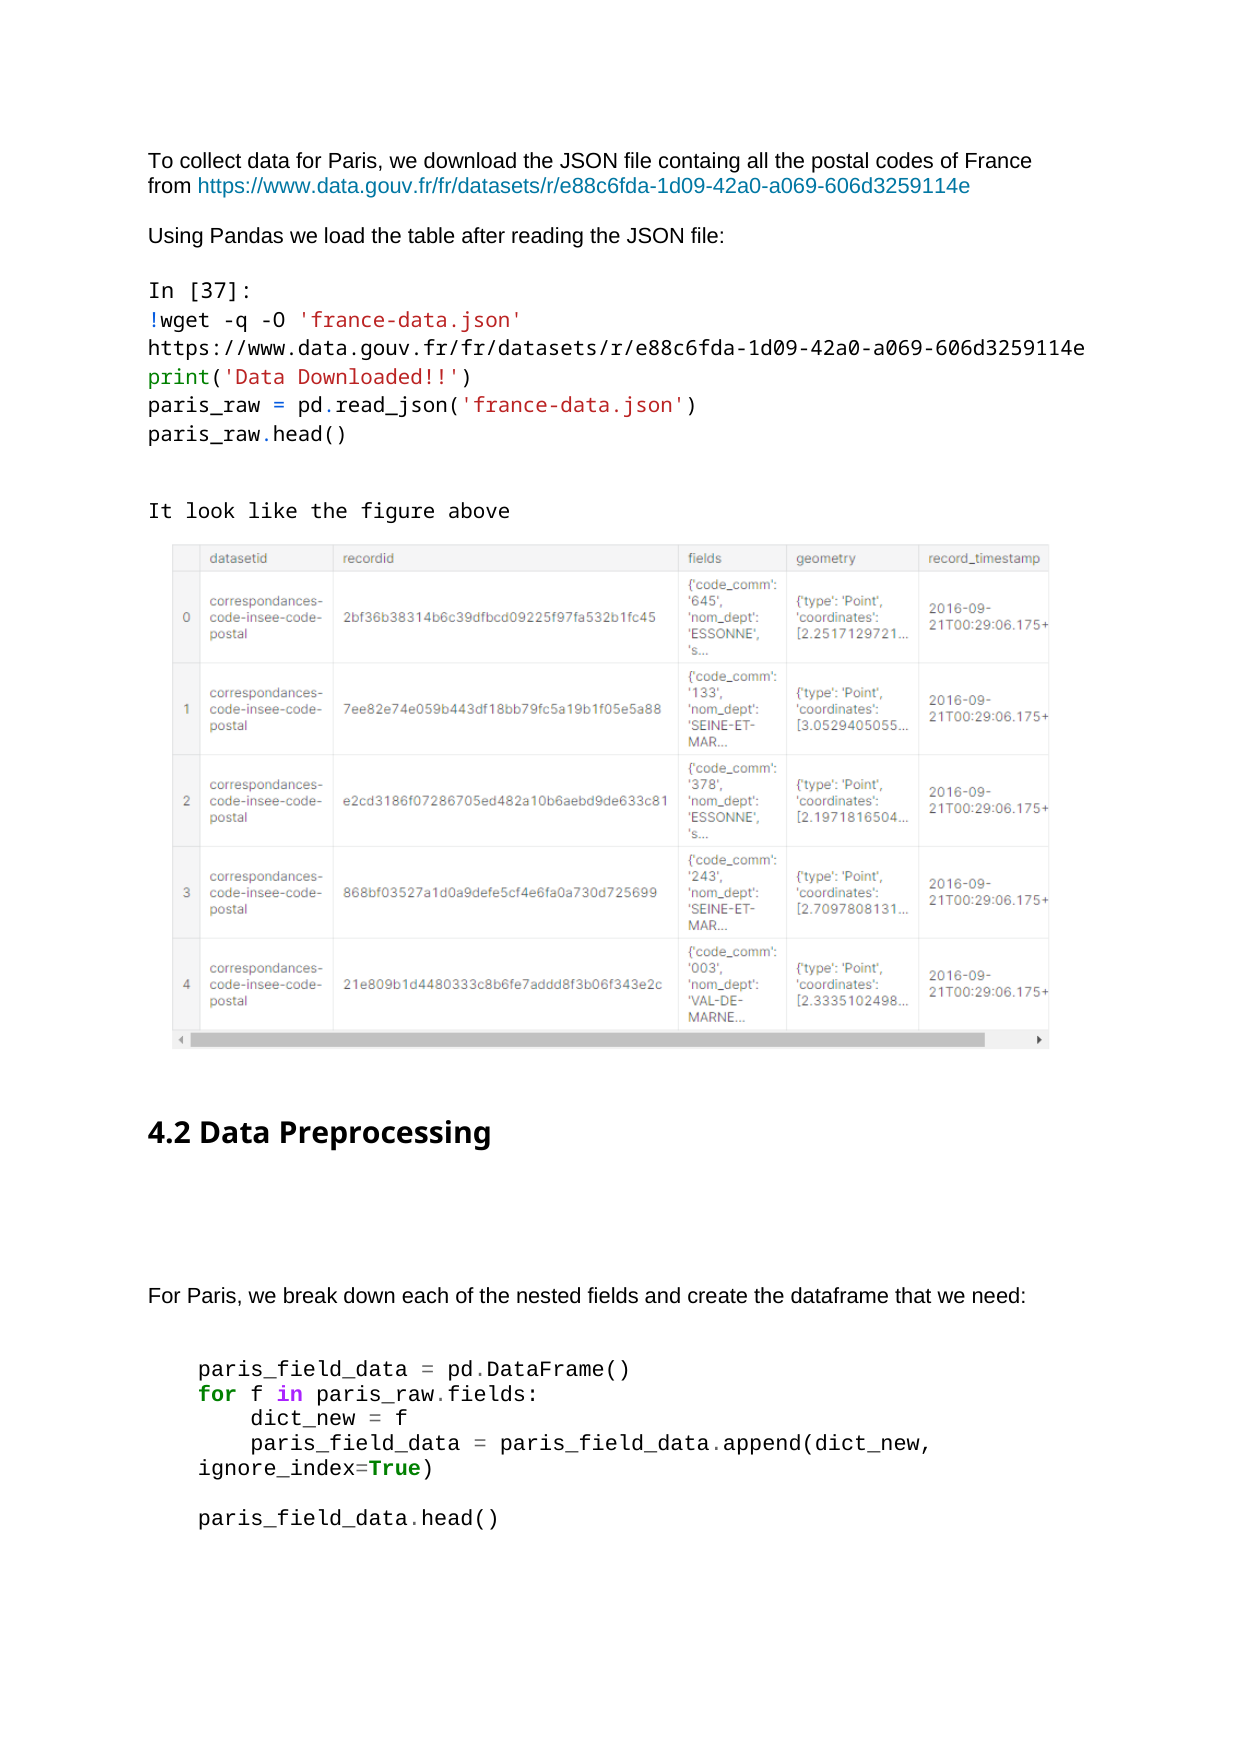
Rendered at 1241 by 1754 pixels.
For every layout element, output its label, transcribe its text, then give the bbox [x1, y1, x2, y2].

text To collect data for Paris, we download the JSON file containg all the postal codes of France from https://www.data.gouv.fr/fr/datasets/r/e88c6fda-1d09-42a0-a069-606d3259114e [148, 148, 1093, 198]
text Using Pandas we load the table after reading the JSON file: [148, 223, 1093, 248]
text print('Data Downloaded!!') [148, 362, 1093, 390]
text For Paris, we break down each of the nested fields and create the dataframe that we need: [148, 1254, 1093, 1308]
text paris_field_data = pd.DataFrame() [198, 1358, 1043, 1383]
text paris_raw = pd.read_json('france-data.json') [148, 390, 1093, 419]
text for f in paris_raw.fields: [198, 1383, 1043, 1407]
text dict_new = f [198, 1407, 1043, 1432]
picture [147, 540, 1093, 1083]
text paris_field_data.head() [198, 1507, 1043, 1531]
text paris_raw.head() [148, 419, 1093, 447]
text 4.2 Data Preprocessing [148, 1112, 1093, 1153]
text In [37]: [148, 273, 1093, 305]
text paris_field_data = paris_field_data.append(dict_new, ignore_index=True) [198, 1432, 1043, 1482]
text It look like the figure above [148, 496, 1093, 524]
text !wget -q -O 'france-data.json' https://www.data.gouv.fr/fr/datasets/r/e88c6fda-1d09-42a0-a069-606d3259114e [148, 305, 1093, 362]
